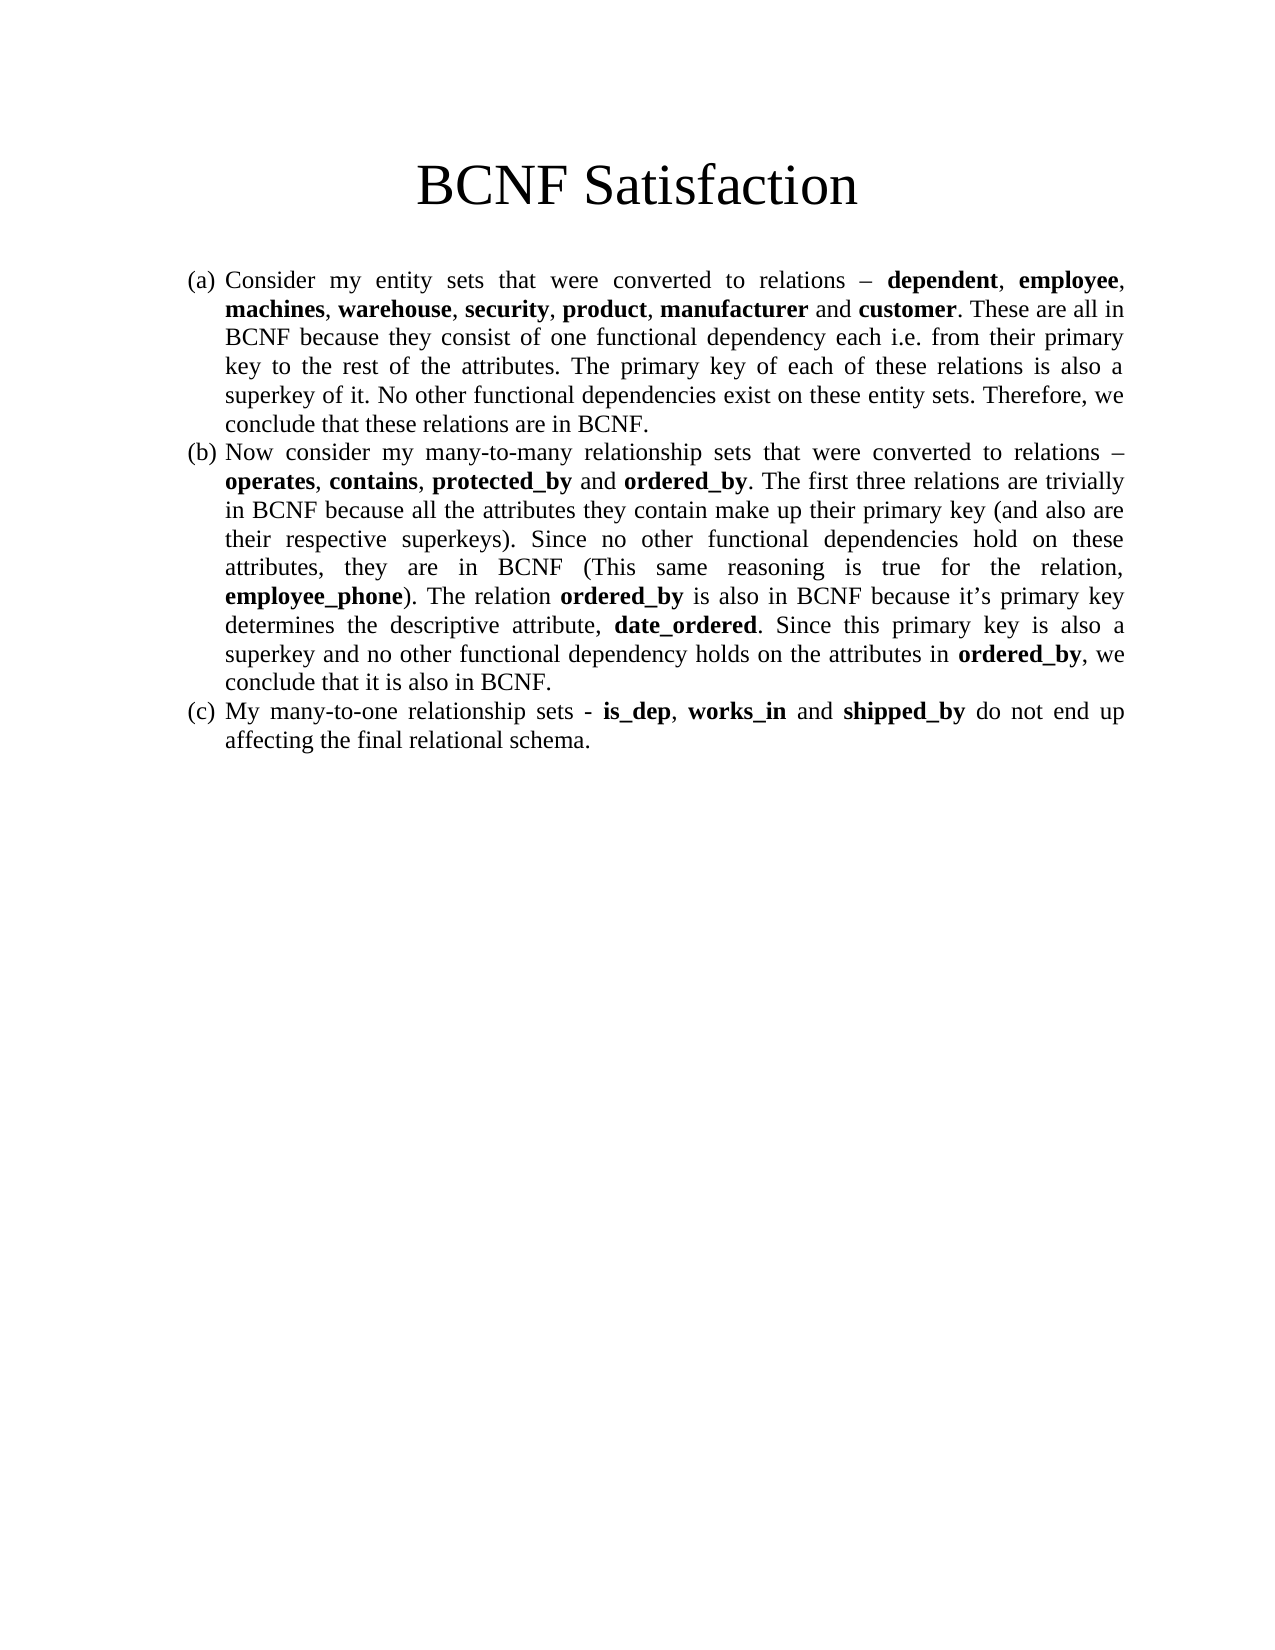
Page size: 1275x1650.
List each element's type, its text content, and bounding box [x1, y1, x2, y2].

text BCNF Satisfaction [150, 150, 1125, 217]
list Now consider my many-to-many relationship sets that were converted to relations – operates, contains, protected_by and ordered_by. The first three relations are trivially in BCNF because all the attributes they contain make up their primary key (and also are their respective superkeys). Since no other functional dependencies hold on these attributes, they are in BCNF (This same reasoning is true for the relation, employee_phone). The relation ordered_by is also in BCNF because it’s primary key determines the descriptive attribute, date_ordered. Since this primary key is also a superkey and no other functional dependency holds on the attributes in ordered_by, we conclude that it is also in BCNF. [187, 437, 1125, 696]
list My many-to-one relationship sets - is_dep, works_in and shipped_by do not end up affecting the final relational schema. [187, 696, 1125, 754]
